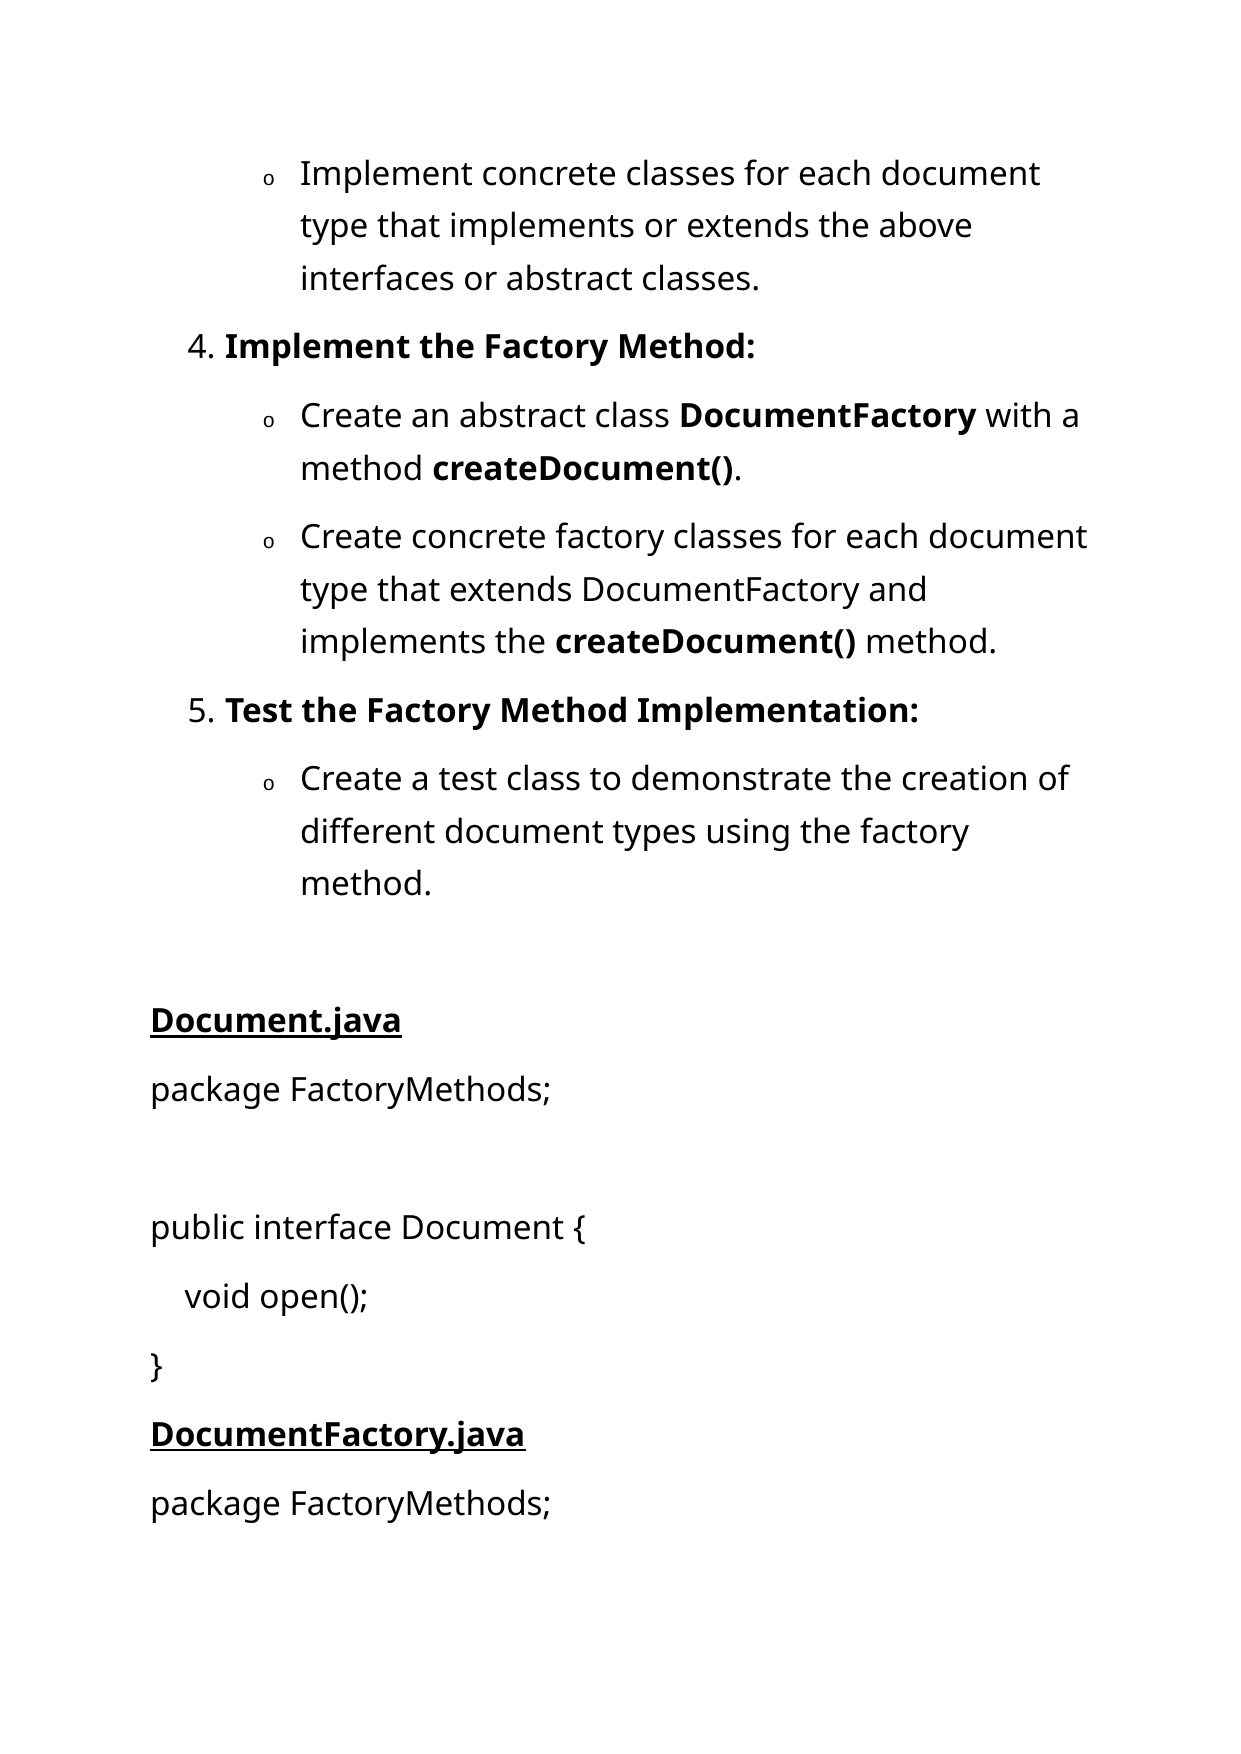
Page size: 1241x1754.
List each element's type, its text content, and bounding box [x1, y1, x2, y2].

list Test the Factory Method Implementation: [187, 686, 1090, 732]
text DocumentFactory.java [150, 1410, 1090, 1456]
text void open(); [150, 1273, 1090, 1318]
text } [150, 1342, 1090, 1387]
list Create an abstract class DocumentFactory with a method createDocument(). [262, 392, 1090, 490]
text package FactoryMethods; [150, 1479, 1090, 1525]
text public interface Document { [150, 1204, 1090, 1249]
text package FactoryMethods; [150, 1066, 1090, 1112]
text Document.java [150, 997, 1090, 1043]
list Implement concrete classes for each document type that implements or extends the above interfaces or abstract classes. [262, 150, 1090, 300]
list Create a test class to demonstrate the creation of different document types using the factory method. [262, 755, 1090, 905]
list Create concrete factory classes for each document type that extends DocumentFactory and implements the createDocument() method. [262, 513, 1090, 663]
list Implement the Factory Method: [187, 323, 1090, 369]
